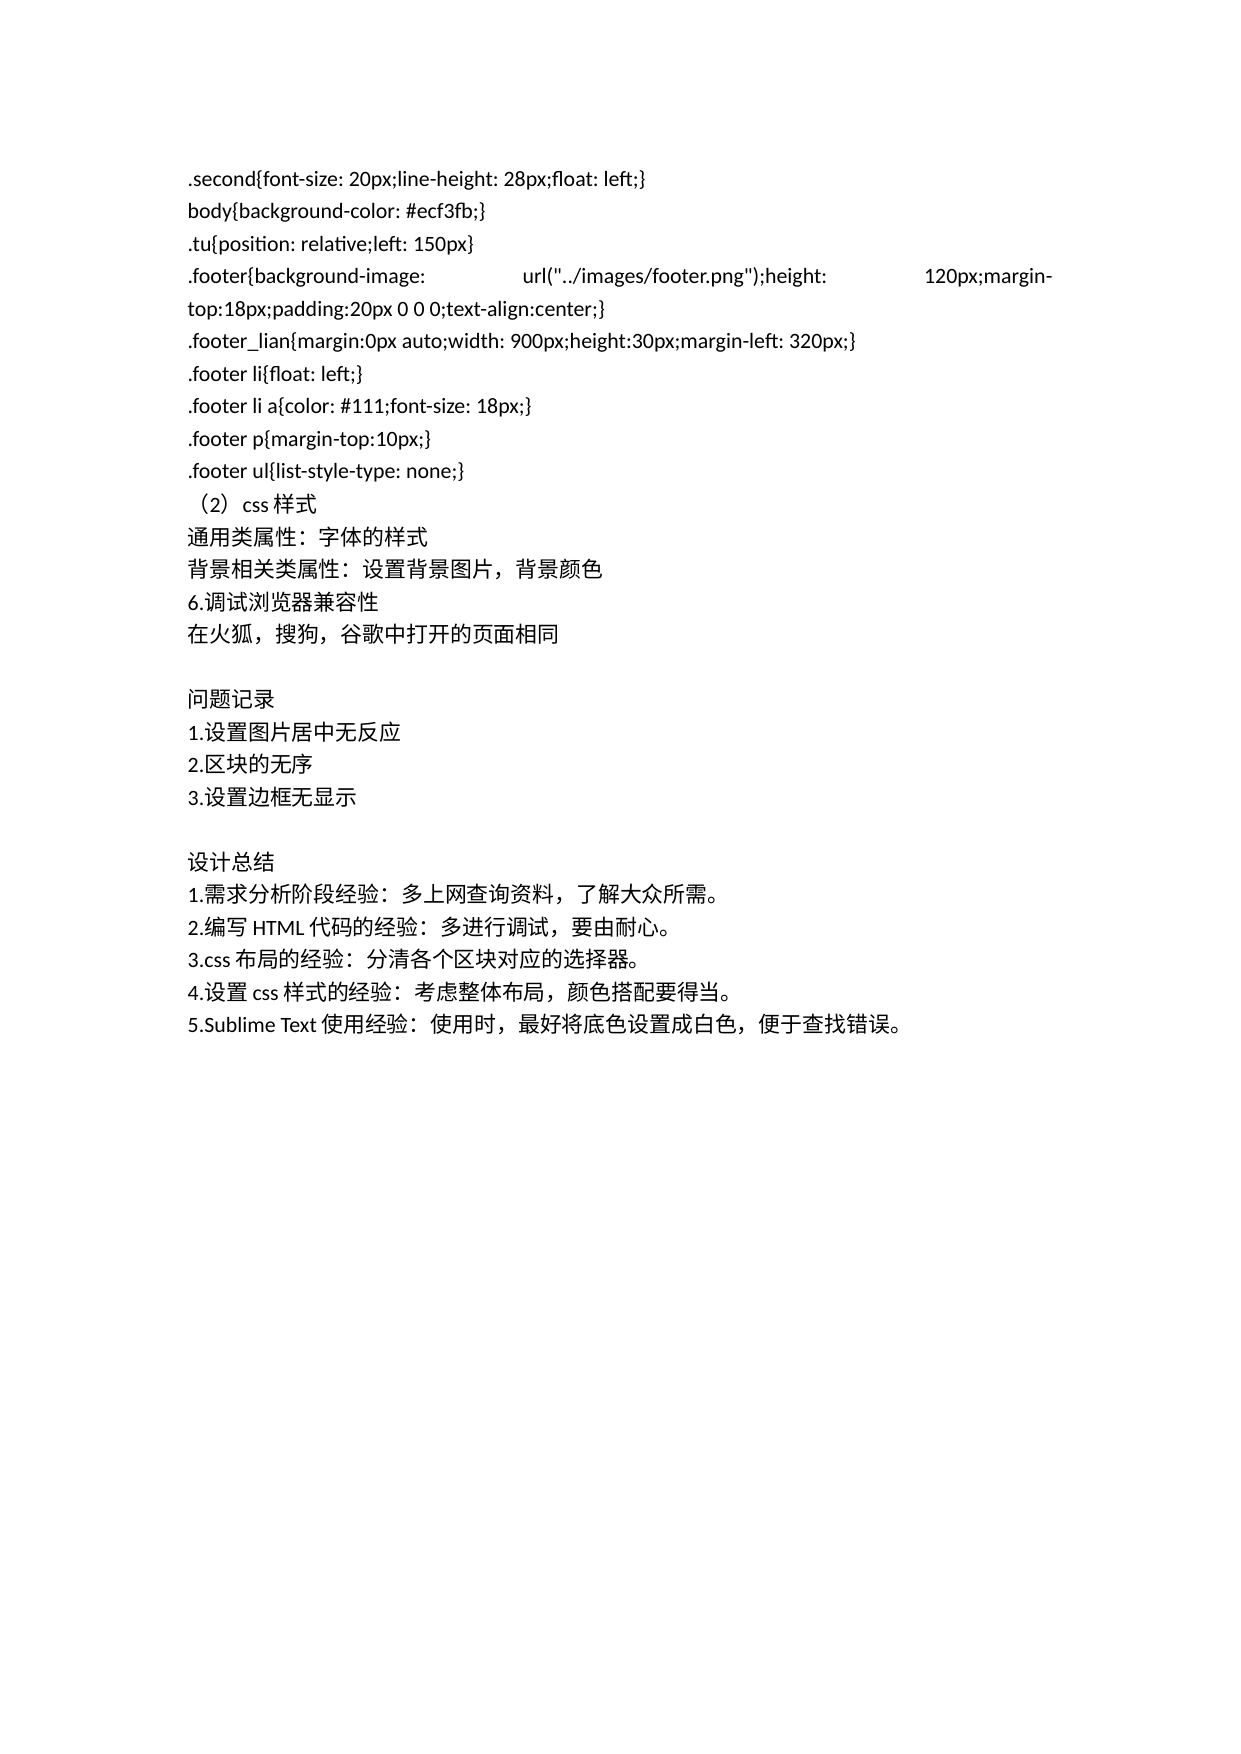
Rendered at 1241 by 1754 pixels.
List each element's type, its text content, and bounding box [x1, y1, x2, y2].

list 背景相关类属性：设置背景图片，背景颜色 [187, 552, 1053, 584]
list 在火狐，搜狗，谷歌中打开的页面相同 [187, 617, 1053, 649]
list 设置图片居中无反应 [187, 714, 1053, 747]
list css布局的经验：分清各个区块对应的选择器。 [187, 942, 1053, 974]
list 问题记录 [187, 682, 1053, 714]
list .footer li{float: left;} [187, 357, 1053, 389]
list .footer{background-image: url("../images/footer.png");height: 120px;margin-top:18px;padding:20px 0 0 0;text-align:center;} [187, 259, 1053, 324]
list 设置边框无显示 [187, 779, 1053, 812]
list .footer li a{color: #111;font-size: 18px;} [187, 389, 1053, 422]
list .tu{position: relative;left: 150px} [187, 227, 1053, 259]
list 区块的无序 [187, 747, 1053, 779]
list .footer p{margin-top:10px;} [187, 422, 1053, 454]
list .footer_lian{margin:0px auto;width: 900px;height:30px;margin-left: 320px;} [187, 324, 1053, 357]
list Sublime Text使用经验：使用时，最好将底色设置成白色，便于查找错误。 [187, 1007, 1053, 1039]
list .second{font-size: 20px;line-height: 28px;float: left;} [187, 162, 1053, 194]
list css样式 [187, 487, 1053, 519]
list 调试浏览器兼容性 [187, 584, 1053, 617]
list 设置css样式的经验：考虑整体布局，颜色搭配要得当。 [187, 974, 1053, 1007]
list 通用类属性：字体的样式 [187, 519, 1053, 552]
list 设计总结 [187, 844, 1053, 877]
list .footer ul{list-style-type: none;} [187, 454, 1053, 487]
list body{background-color: #ecf3fb;} [187, 194, 1053, 227]
list 编写HTML代码的经验：多进行调试，要由耐心。 [187, 909, 1053, 942]
list 需求分析阶段经验：多上网查询资料，了解大众所需。 [187, 877, 1053, 909]
